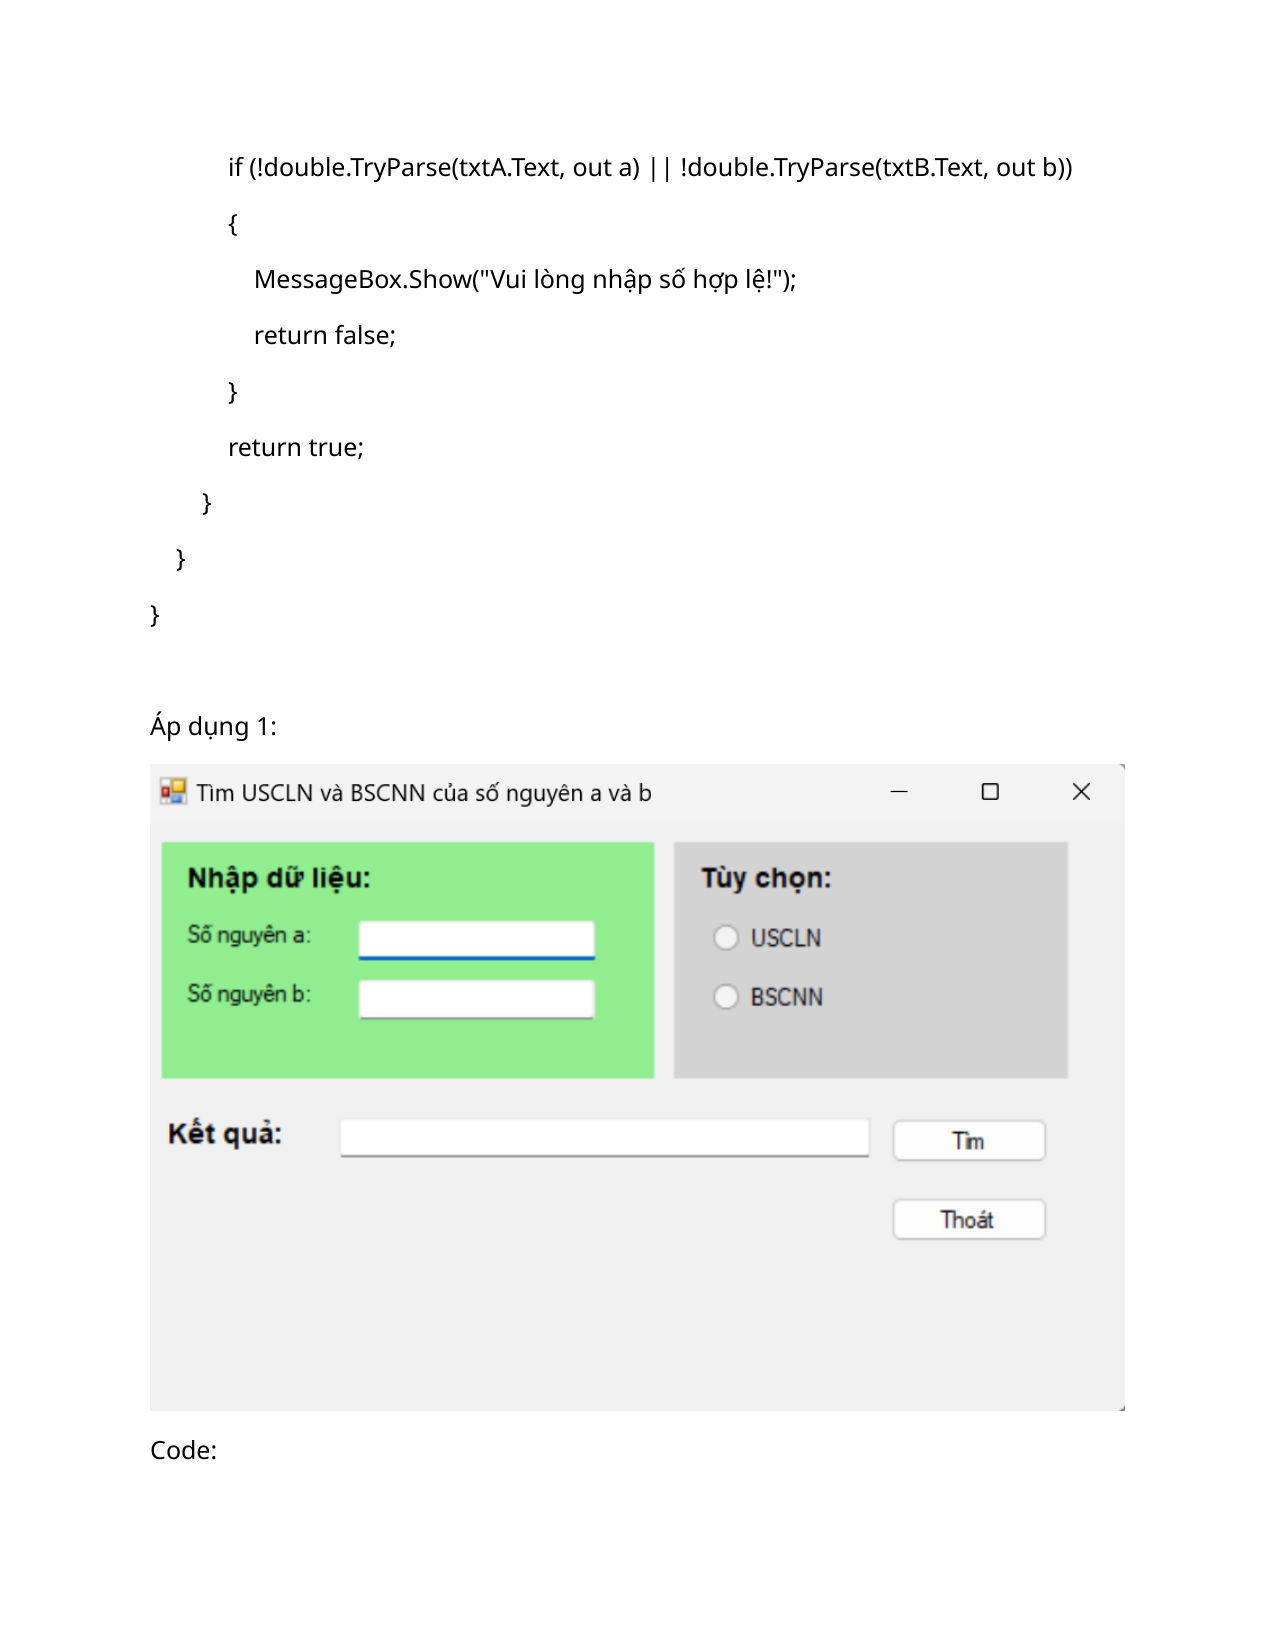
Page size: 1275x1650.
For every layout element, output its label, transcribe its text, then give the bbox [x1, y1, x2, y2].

text return true; [150, 429, 1125, 463]
text { [150, 206, 1125, 240]
text } [150, 373, 1125, 407]
picture [150, 764, 1125, 1411]
text } [150, 597, 1125, 631]
text if (!double.TryParse(txtA.Text, out a) || !double.TryParse(txtB.Text, out b)) [150, 150, 1125, 184]
text } [150, 485, 1125, 519]
text } [150, 541, 1125, 575]
text Code: [150, 1433, 1125, 1467]
text Áp dụng 1: [150, 708, 1125, 742]
text MessageBox.Show("Vui lòng nhập số hợp lệ!"); [150, 262, 1125, 296]
text return false; [150, 317, 1125, 352]
